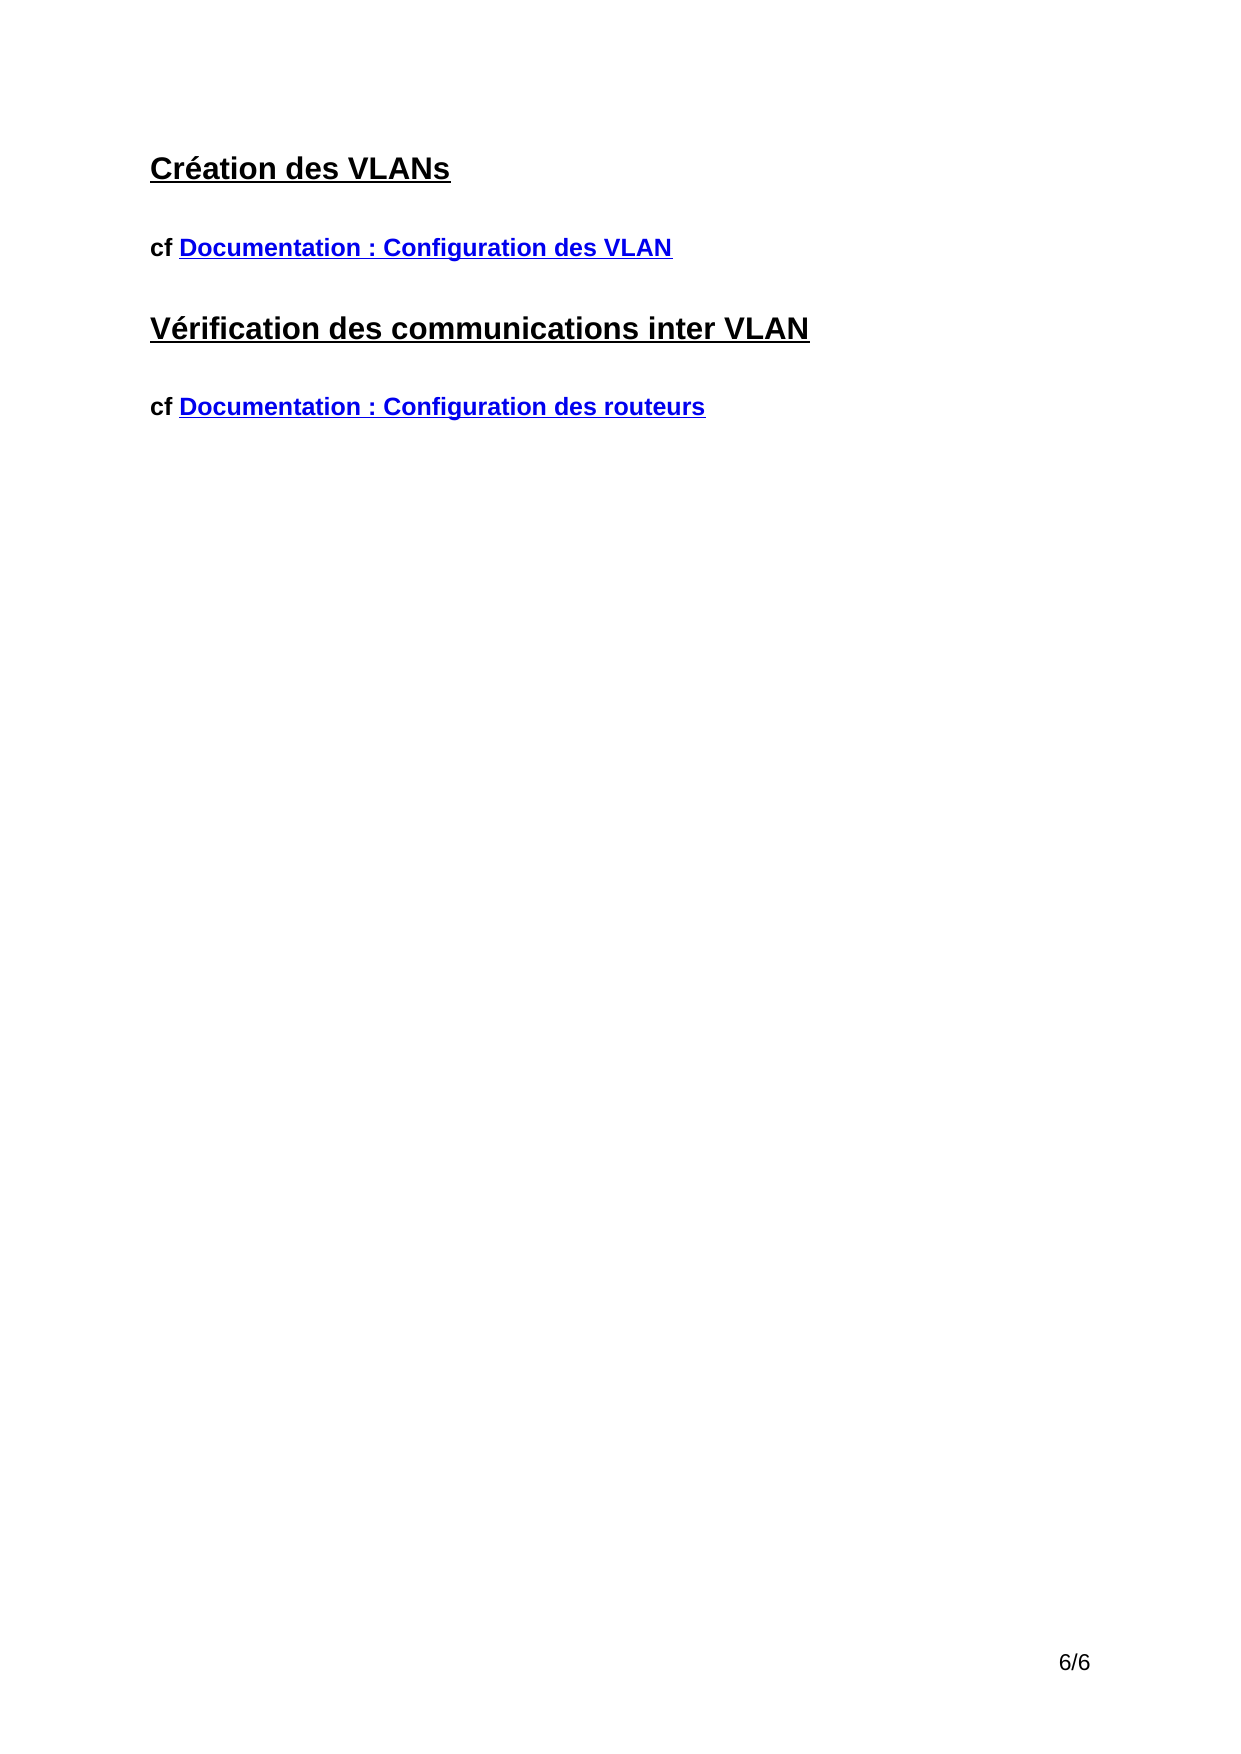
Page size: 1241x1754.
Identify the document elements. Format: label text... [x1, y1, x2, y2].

text cf Documentation : Configuration des routeurs [150, 392, 1090, 421]
text cf Documentation : Configuration des VLAN [150, 232, 1090, 261]
text Création des VLANs [150, 150, 1090, 186]
text Vérification des communications inter VLAN [150, 310, 1090, 346]
